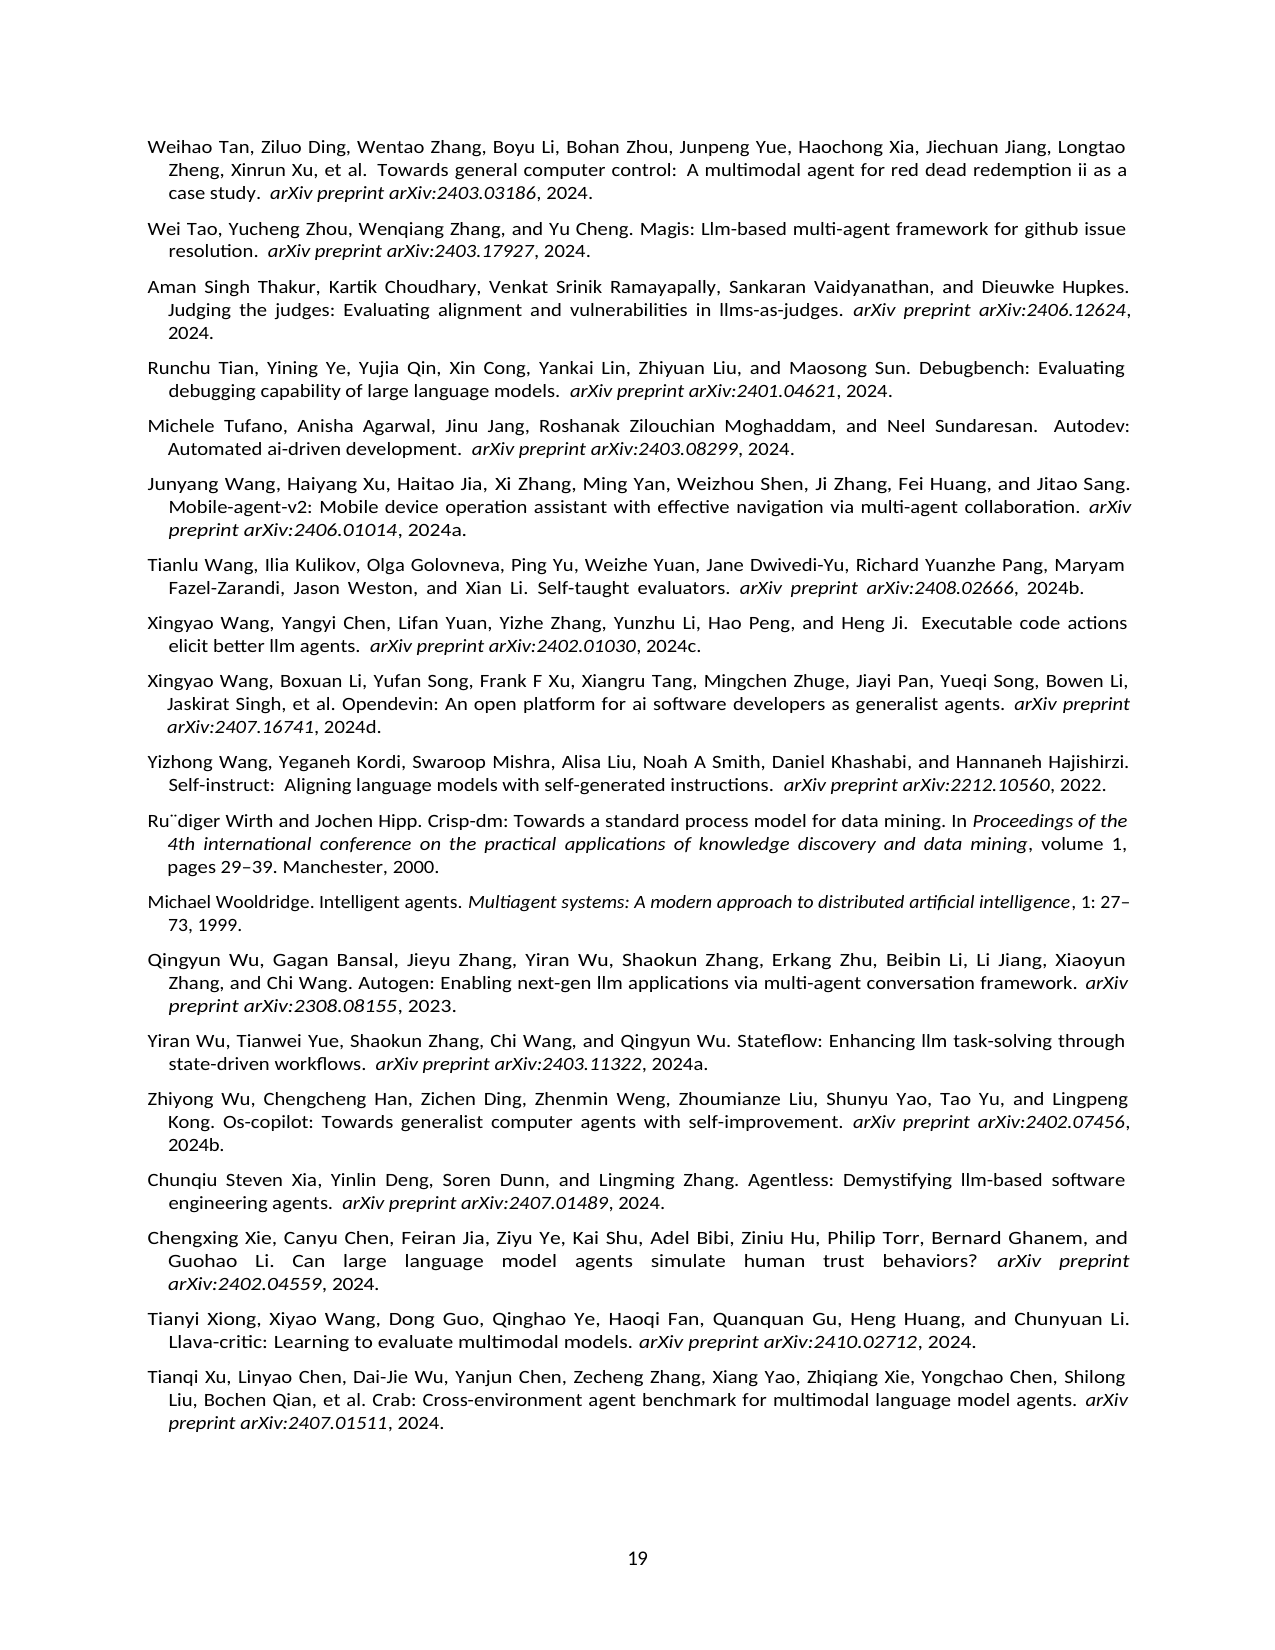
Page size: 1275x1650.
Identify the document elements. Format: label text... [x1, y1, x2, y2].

text Aman Singh Thakur, Kartik Choudhary, Venkat Srinik Ramayapally, Sankaran Vaidyanathan, and Dieuwke Hupkes. Judging the judges: Evaluating alignment and vulnerabilities in llms-as-judges. arXiv preprint arXiv:2406.12624, 2024. [147, 275, 1131, 344]
text Tianyi Xiong, Xiyao Wang, Dong Guo, Qinghao Ye, Haoqi Fan, Quanquan Gu, Heng Huang, and Chunyuan Li. Llava-critic: Learning to evaluate multimodal models. arXiv preprint arXiv:2410.02712, 2024. [147, 1307, 1131, 1353]
text Xingyao Wang, Boxuan Li, Yufan Song, Frank F Xu, Xiangru Tang, Mingchen Zhuge, Jiayi Pan, Yueqi Song, Bowen Li, Jaskirat Singh, et al. Opendevin: An open platform for ai software developers as generalist agents. arXiv preprint arXiv:2407.16741, 2024d. [147, 670, 1130, 738]
text Ru¨diger Wirth and Jochen Hipp. Crisp-dm: Towards a standard process model for data mining. In Proceedings of the 4th international conference on the practical applications of knowledge discovery and data mining, volume 1, pages 29–39. Manchester, 2000. [147, 809, 1128, 878]
text Tianqi Xu, Linyao Chen, Dai-Jie Wu, Yanjun Chen, Zecheng Zhang, Xiang Yao, Zhiqiang Xie, Yongchao Chen, Shilong Liu, Bochen Qian, et al. Crab: Cross-environment agent benchmark for multimodal language model agents. arXiv preprint arXiv:2407.01511, 2024. [147, 1366, 1128, 1434]
text Weihao Tan, Ziluo Ding, Wentao Zhang, Boyu Li, Bohan Zhou, Junpeng Yue, Haochong Xia, Jiechuan Jiang, Longtao Zheng, Xinrun Xu, et al. Towards general computer control: A multimodal agent for red dead redemption ii as a case study. arXiv preprint arXiv:2403.03186, 2024. [147, 136, 1128, 204]
text Michael Wooldridge. Intelligent agents. Multiagent systems: A modern approach to distributed artificial intelligence, 1: 27–73, 1999. [147, 890, 1130, 936]
text Runchu Tian, Yining Ye, Yujia Qin, Xin Cong, Yankai Lin, Zhiyuan Liu, and Maosong Sun. Debugbench: Evaluating debugging capability of large language models. arXiv preprint arXiv:2401.04621, 2024. [147, 356, 1128, 402]
text Chengxing Xie, Canyu Chen, Feiran Jia, Ziyu Ye, Kai Shu, Adel Bibi, Ziniu Hu, Philip Torr, Bernard Ghanem, and Guohao Li. Can large language model agents simulate human trust behaviors? arXiv preprint arXiv:2402.04559, 2024. [147, 1227, 1130, 1295]
text Junyang Wang, Haiyang Xu, Haitao Jia, Xi Zhang, Ming Yan, Weizhou Shen, Ji Zhang, Fei Huang, and Jitao Sang. Mobile-agent-v2: Mobile device operation assistant with effective navigation via multi-agent collaboration. arXiv preprint arXiv:2406.01014, 2024a. [147, 472, 1131, 541]
text Tianlu Wang, Ilia Kulikov, Olga Golovneva, Ping Yu, Weizhe Yuan, Jane Dwivedi-Yu, Richard Yuanzhe Pang, Maryam Fazel-Zarandi, Jason Weston, and Xian Li. Self-taught evaluators. arXiv preprint arXiv:2408.02666, 2024b. [147, 553, 1127, 599]
text Xingyao Wang, Yangyi Chen, Lifan Yuan, Yizhe Zhang, Yunzhu Li, Hao Peng, and Heng Ji. Executable code actions elicit better llm agents. arXiv preprint arXiv:2402.01030, 2024c. [147, 612, 1127, 657]
text Zhiyong Wu, Chengcheng Han, Zichen Ding, Zhenmin Weng, Zhoumianze Liu, Shunyu Yao, Tao Yu, and Lingpeng Kong. Os-copilot: Towards generalist computer agents with self-improvement. arXiv preprint arXiv:2402.07456, 2024b. [147, 1087, 1130, 1156]
text Qingyun Wu, Gagan Bansal, Jieyu Zhang, Yiran Wu, Shaokun Zhang, Erkang Zhu, Beibin Li, Li Jiang, Xiaoyun Zhang, and Chi Wang. Autogen: Enabling next-gen llm applications via multi-agent conversation framework. arXiv preprint arXiv:2308.08155, 2023. [147, 948, 1128, 1017]
text Chunqiu Steven Xia, Yinlin Deng, Soren Dunn, and Lingming Zhang. Agentless: Demystifying llm-based software engineering agents. arXiv preprint arXiv:2407.01489, 2024. [147, 1168, 1128, 1214]
text Michele Tufano, Anisha Agarwal, Jinu Jang, Roshanak Zilouchian Moghaddam, and Neel Sundaresan. Autodev: Automated ai-driven development. arXiv preprint arXiv:2403.08299, 2024. [147, 414, 1130, 460]
text Wei Tao, Yucheng Zhou, Wenqiang Zhang, and Yu Cheng. Magis: Llm-based multi-agent framework for github issue resolution. arXiv preprint arXiv:2403.17927, 2024. [147, 217, 1128, 263]
text Yiran Wu, Tianwei Yue, Shaokun Zhang, Chi Wang, and Qingyun Wu. Stateflow: Enhancing llm task-solving through state-driven workflows. arXiv preprint arXiv:2403.11322, 2024a. [147, 1029, 1128, 1075]
text Yizhong Wang, Yeganeh Kordi, Swaroop Mishra, Alisa Liu, Noah A Smith, Daniel Khashabi, and Hannaneh Hajishirzi. Self-instruct: Aligning language models with self-generated instructions. arXiv preprint arXiv:2212.10560, 2022. [147, 751, 1131, 797]
